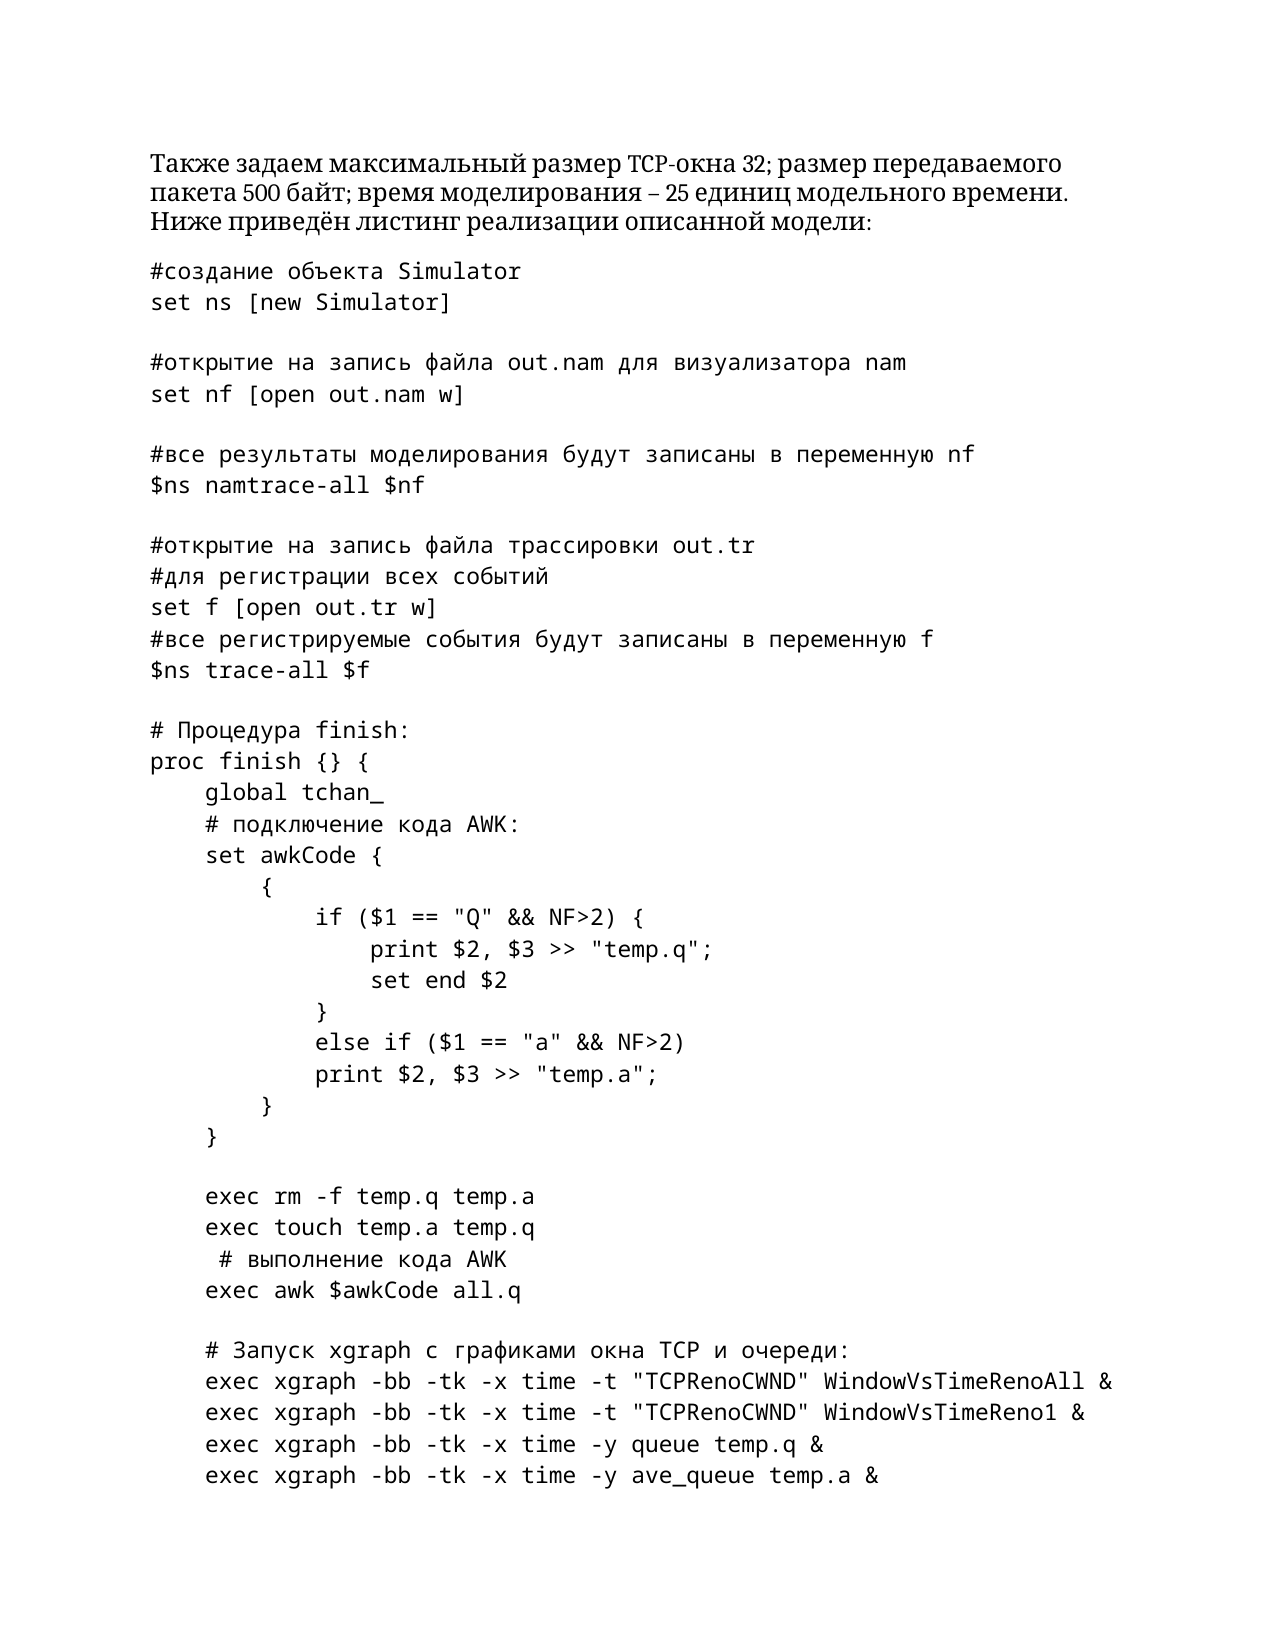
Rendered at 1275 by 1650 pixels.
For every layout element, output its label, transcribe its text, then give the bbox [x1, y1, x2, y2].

text Также задаем максимальный размер TCP-окна 32; размер передаваемого пакета 500 байт; время моделирования – 25 единиц модельного времени. Ниже приведён листинг реализации описанной модели: [150, 150, 1125, 236]
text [150, 255, 1125, 1490]
